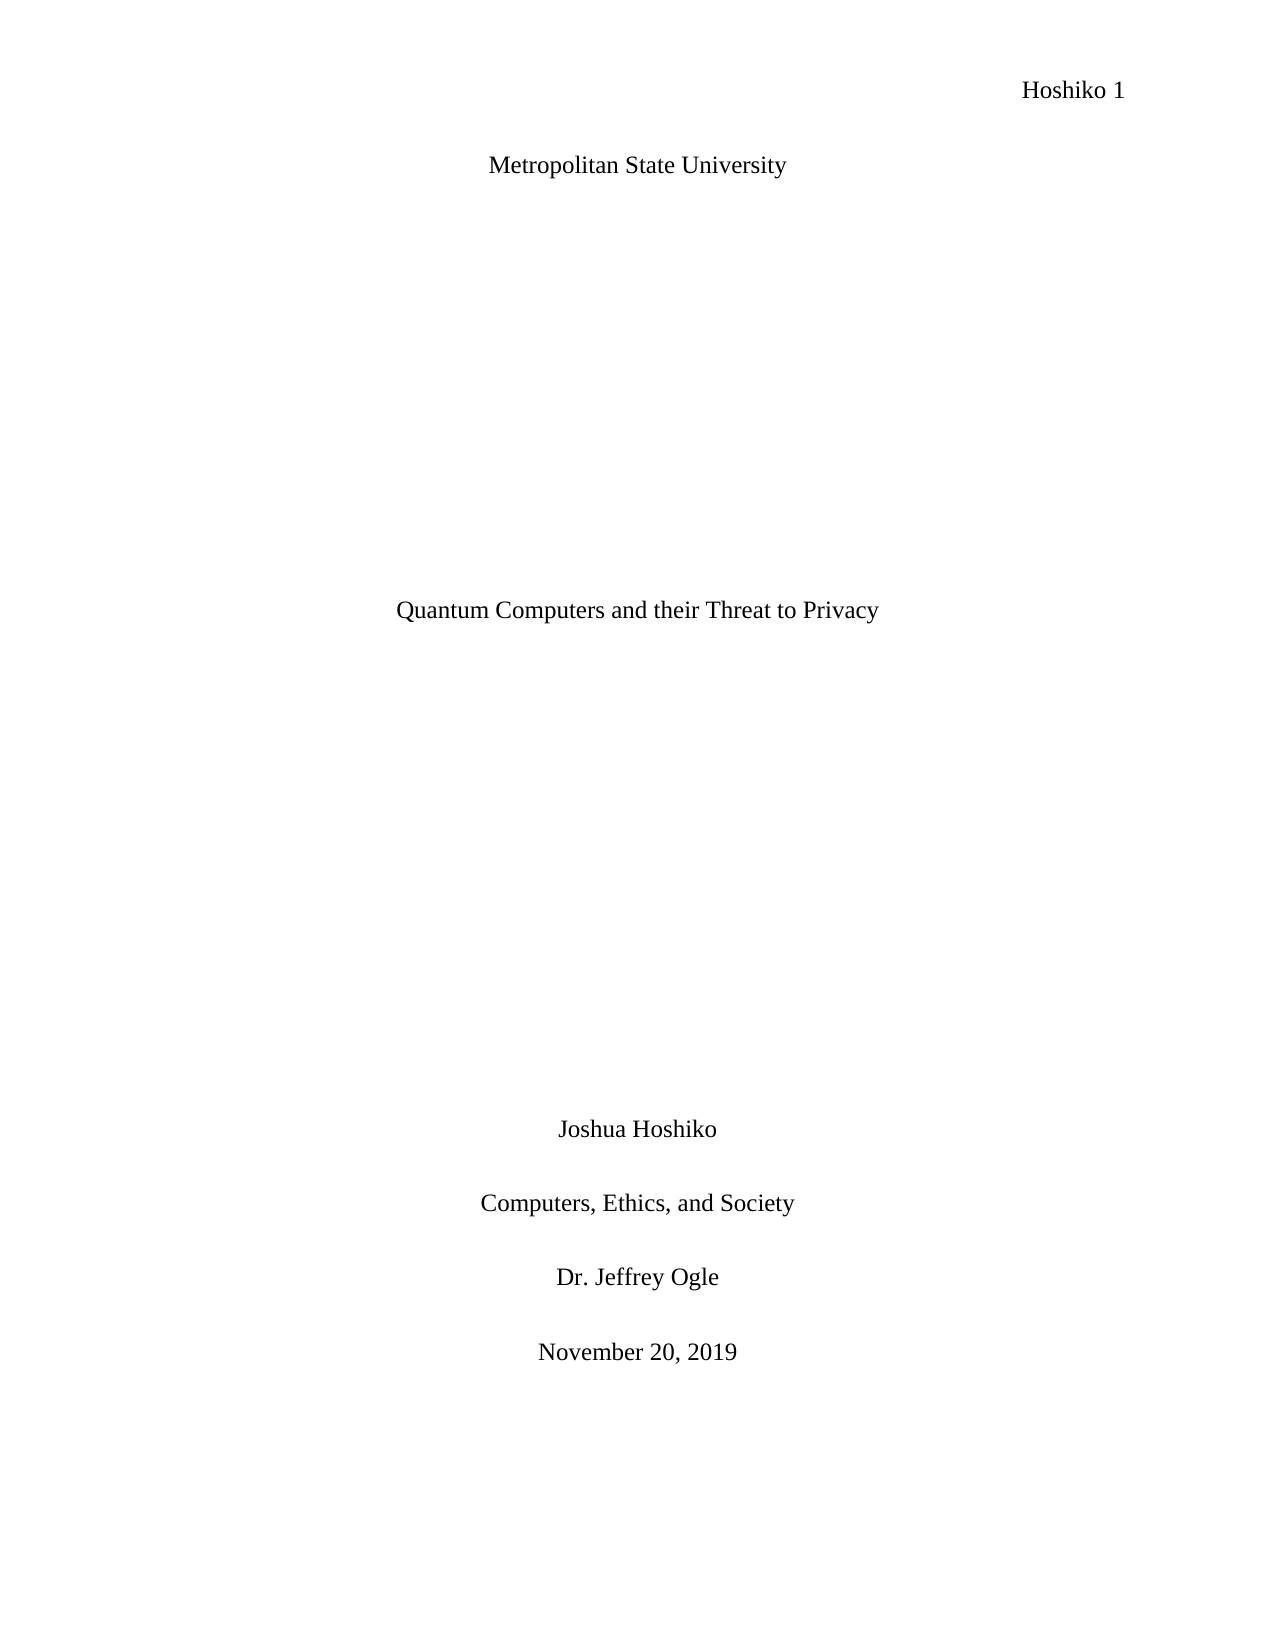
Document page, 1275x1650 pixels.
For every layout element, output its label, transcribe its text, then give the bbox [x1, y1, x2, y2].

text Computers, Ethics, and Society [150, 1188, 1125, 1217]
text November 20, 2019 [150, 1337, 1125, 1365]
text Dr. Jeffrey Ogle [150, 1262, 1125, 1291]
text Metropolitan State University [150, 150, 1125, 179]
text Quantum Computers and their Threat to Privacy [150, 595, 1125, 624]
text Joshua Hoshiko [150, 1114, 1125, 1143]
